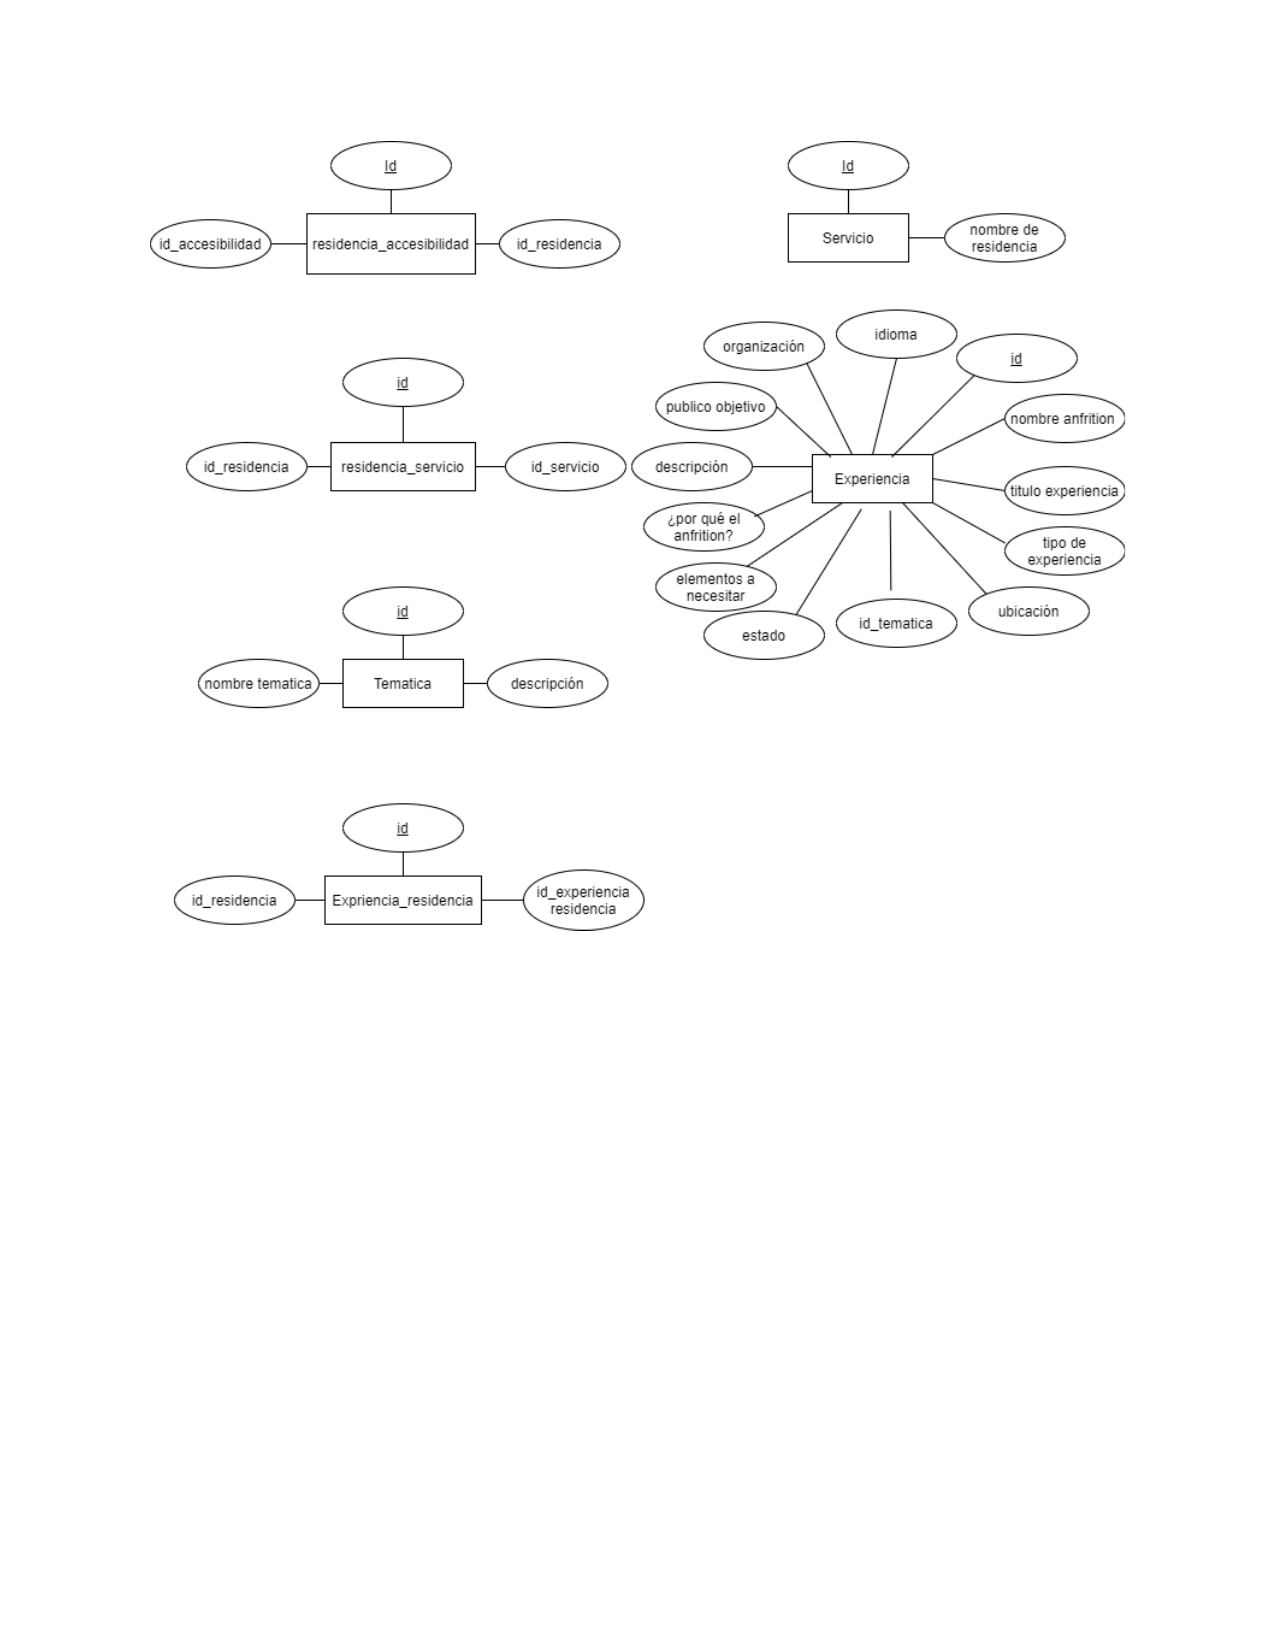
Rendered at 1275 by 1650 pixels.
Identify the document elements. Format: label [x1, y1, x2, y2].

picture [150, 141, 1125, 931]
